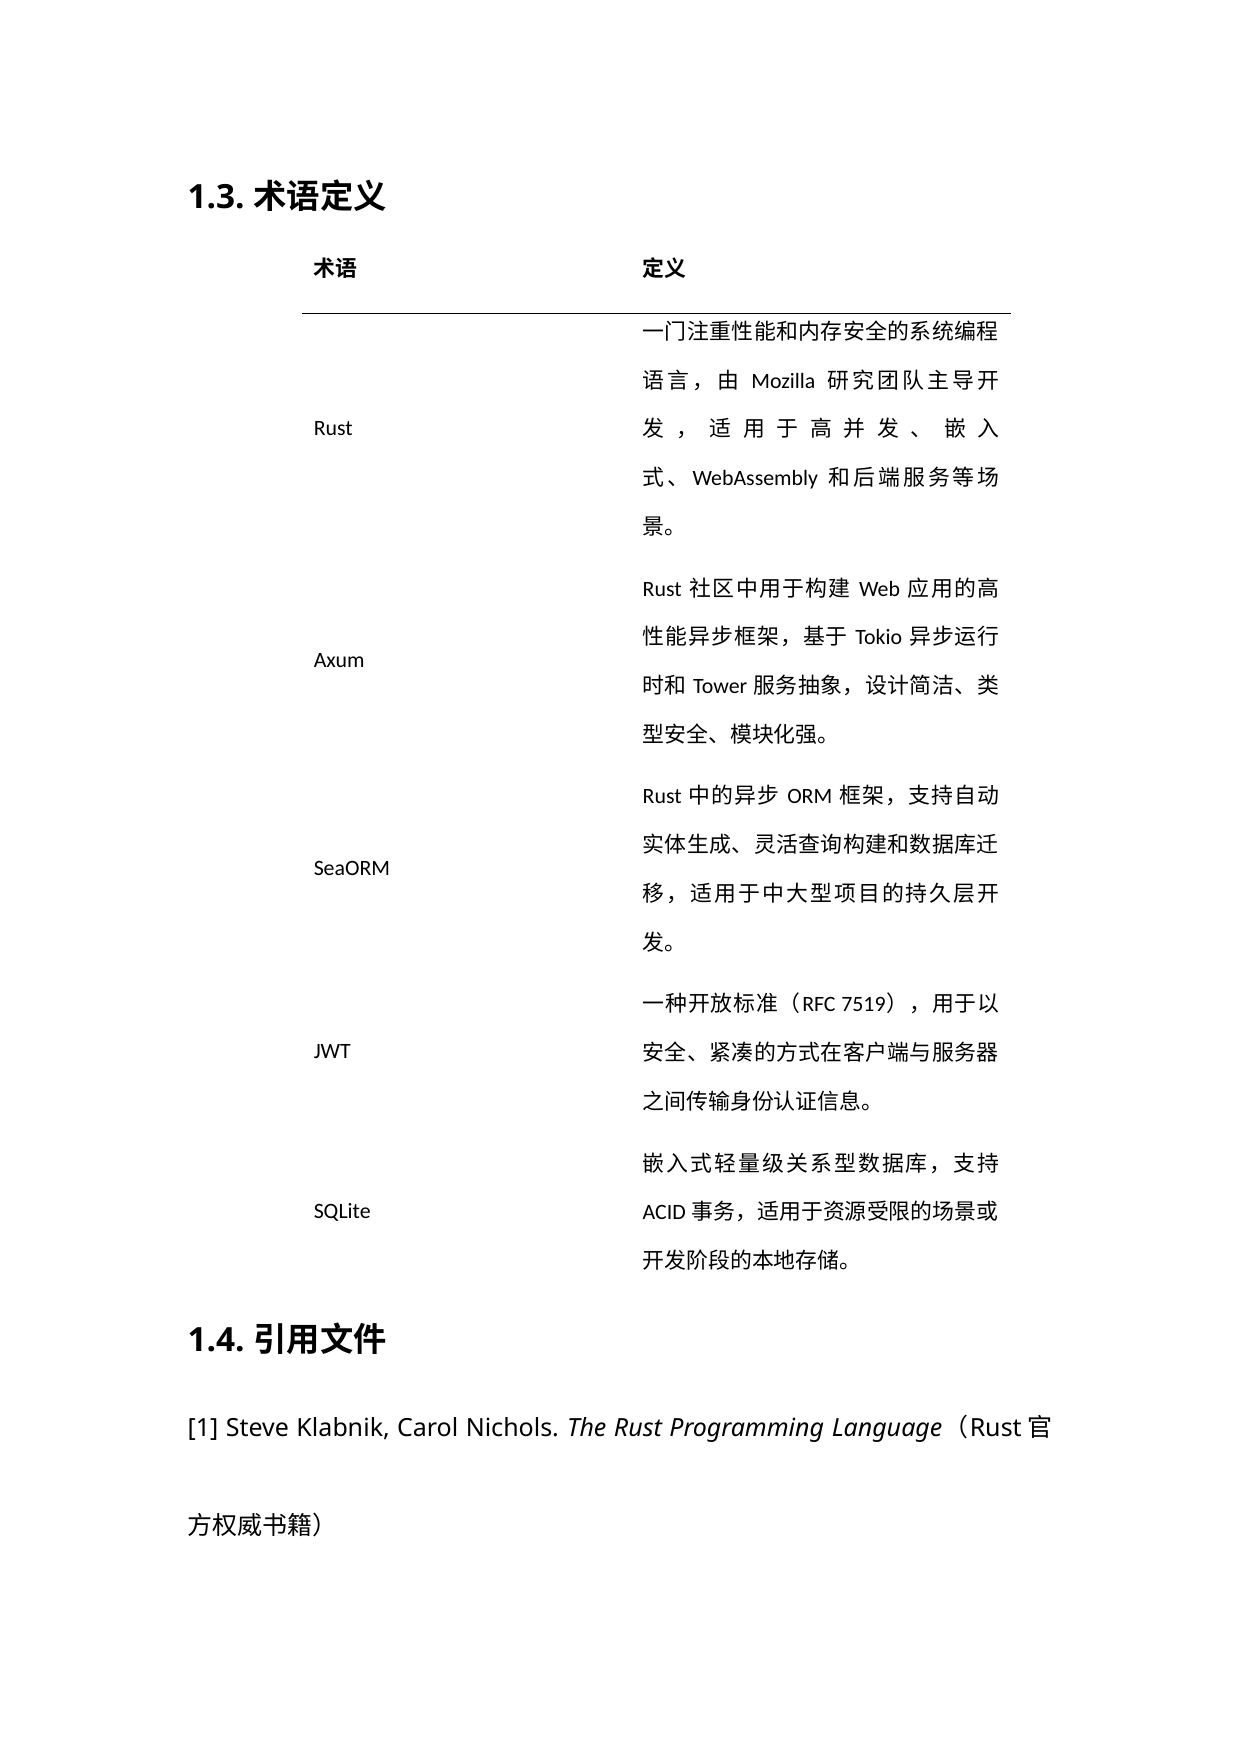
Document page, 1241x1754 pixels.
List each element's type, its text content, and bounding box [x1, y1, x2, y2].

table_cell Rust 中的异步 ORM 框架，支持自动实体生成、灵活查询构建和数据库迁移，适用于中大型项目的持久层开发。 [631, 778, 1011, 986]
text 1.3. 术语定义 [187, 162, 1053, 227]
table_cell 一门注重性能和内存安全的系统编程语言，由 Mozilla 研究团队主导开发，适用于高并发、嵌入式、WebAssembly 和后端服务等场景。 [631, 314, 1011, 570]
table_cell SQLite [302, 1145, 631, 1304]
table_cell 一种开放标准（RFC 7519），用于以安全、紧凑的方式在客户端与服务器之间传输身份认证信息。 [631, 986, 1011, 1145]
table_cell SeaORM [302, 778, 631, 986]
table_header 术语 [302, 251, 631, 312]
table_cell JWT [302, 986, 631, 1145]
table_cell Rust [302, 314, 631, 570]
table_cell Rust 社区中用于构建 Web 应用的高性能异步框架，基于 Tokio 异步运行时和 Tower 服务抽象，设计简洁、类型安全、模块化强。 [631, 570, 1011, 778]
table_cell Axum [302, 570, 631, 778]
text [187, 1393, 1053, 1556]
text 1.4. 引用文件 [187, 1304, 1053, 1369]
table_cell 嵌入式轻量级关系型数据库，支持 ACID 事务，适用于资源受限的场景或开发阶段的本地存储。 [631, 1145, 1011, 1304]
table_header 定义 [631, 251, 1011, 312]
